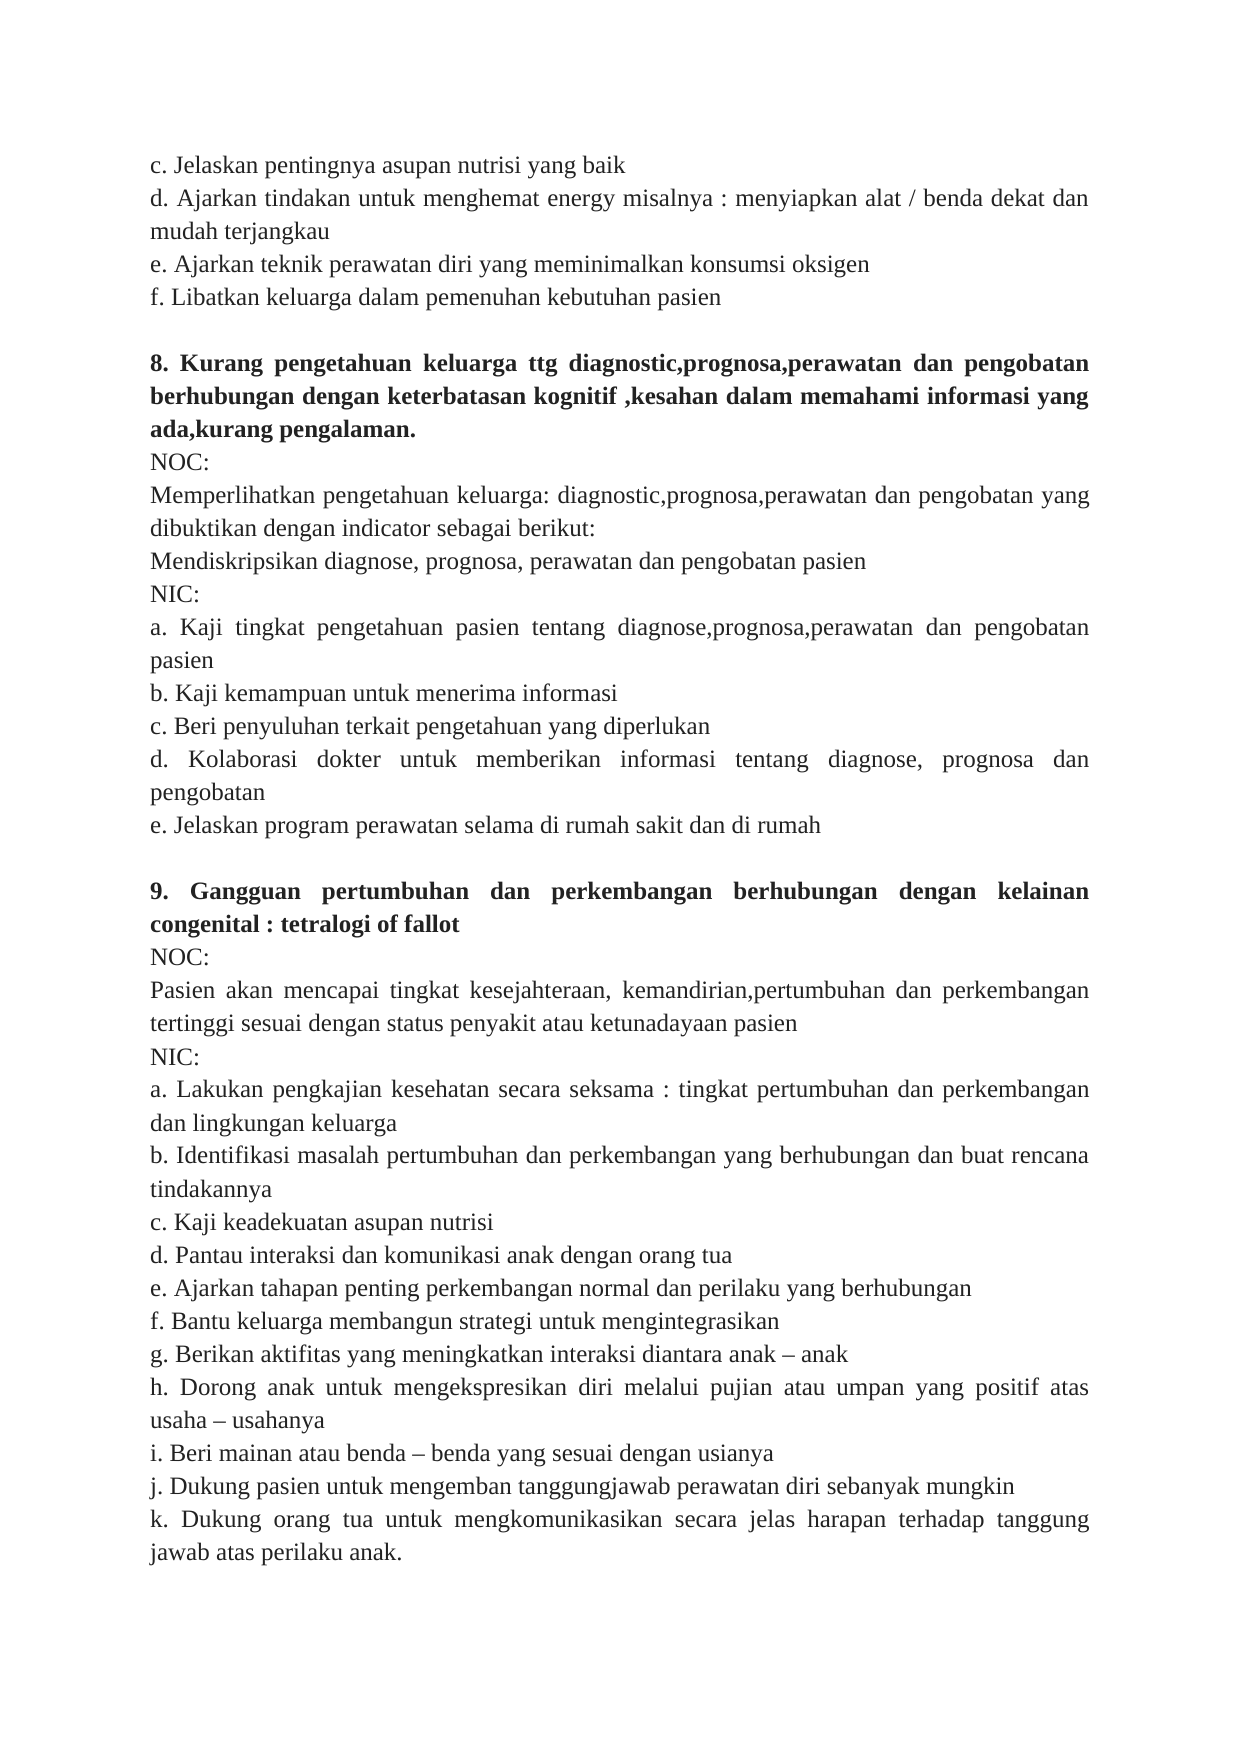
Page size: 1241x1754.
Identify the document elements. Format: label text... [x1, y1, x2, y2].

text c. Jelaskan pentingnya asupan nutrisi yang baik [150, 150, 1090, 179]
text b. Kaji kemampuan untuk menerima informasi [150, 678, 1090, 707]
text g. Berikan aktifitas yang meningkatkan interaksi diantara anak – anak [150, 1339, 1090, 1367]
text Mendiskripsikan diagnose, prognosa, perawatan dan pengobatan pasien [150, 546, 1090, 575]
text f. Bantu keluarga membangun strategi untuk mengintegrasikan [150, 1306, 1090, 1334]
text i. Beri mainan atau benda – benda yang sesuai dengan usianya [150, 1438, 1090, 1467]
text Memperlihatkan pengetahuan keluarga: diagnostic,prognosa,perawatan dan pengobatan yang dibuktikan dengan indicator sebagai berikut: [150, 480, 1090, 542]
text NOC: [150, 447, 1090, 476]
text NIC: [150, 579, 1090, 608]
text 9. Gangguan pertumbuhan dan perkembangan berhubungan dengan kelainan congenital : tetralogi of fallot [150, 843, 1090, 938]
text f. Libatkan keluarga dalam pemenuhan kebutuhan pasien [150, 282, 1090, 311]
text d. Kolaborasi dokter untuk memberikan informasi tentang diagnose, prognosa dan pengobatan [150, 744, 1090, 806]
text NOC: [150, 942, 1090, 971]
text k. Dukung orang tua untuk mengkomunikasikan secara jelas harapan terhadap tanggung jawab atas perilaku anak. [150, 1504, 1090, 1566]
text c. Kaji keadekuatan asupan nutrisi [150, 1207, 1090, 1235]
text e. Jelaskan program perawatan selama di rumah sakit dan di rumah [150, 810, 1090, 839]
text a. Kaji tingkat pengetahuan pasien tentang diagnose,prognosa,perawatan dan pengobatan pasien [150, 612, 1090, 674]
text Pasien akan mencapai tingkat kesejahteraan, kemandirian,pertumbuhan dan perkembangan tertinggi sesuai dengan status penyakit atau ketunadayaan pasien [150, 976, 1090, 1037]
text a. Lakukan pengkajian kesehatan secara seksama : tingkat pertumbuhan dan perkembangan dan lingkungan keluarga [150, 1074, 1090, 1136]
text NIC: [150, 1042, 1090, 1070]
text h. Dorong anak untuk mengekspresikan diri melalui pujian atau umpan yang positif atas usaha – usahanya [150, 1372, 1090, 1433]
text 8. Kurang pengetahuan keluarga ttg diagnostic,prognosa,perawatan dan pengobatan berhubungan dengan keterbatasan kognitif ,kesahan dalam memahami informasi yang ada,kurang pengalaman. [150, 315, 1090, 443]
text b. Identifikasi masalah pertumbuhan dan perkembangan yang berhubungan dan buat rencana tindakannya [150, 1141, 1090, 1202]
text e. Ajarkan tahapan penting perkembangan normal dan perilaku yang berhubungan [150, 1273, 1090, 1301]
text d. Pantau interaksi dan komunikasi anak dengan orang tua [150, 1240, 1090, 1268]
text j. Dukung pasien untuk mengemban tanggungjawab perawatan diri sebanyak mungkin [150, 1471, 1090, 1499]
text d. Ajarkan tindakan untuk menghemat energy misalnya : menyiapkan alat / benda dekat dan mudah terjangkau [150, 183, 1090, 245]
text e. Ajarkan teknik perawatan diri yang meminimalkan konsumsi oksigen [150, 249, 1090, 278]
text c. Beri penyuluhan terkait pengetahuan yang diperlukan [150, 711, 1090, 740]
